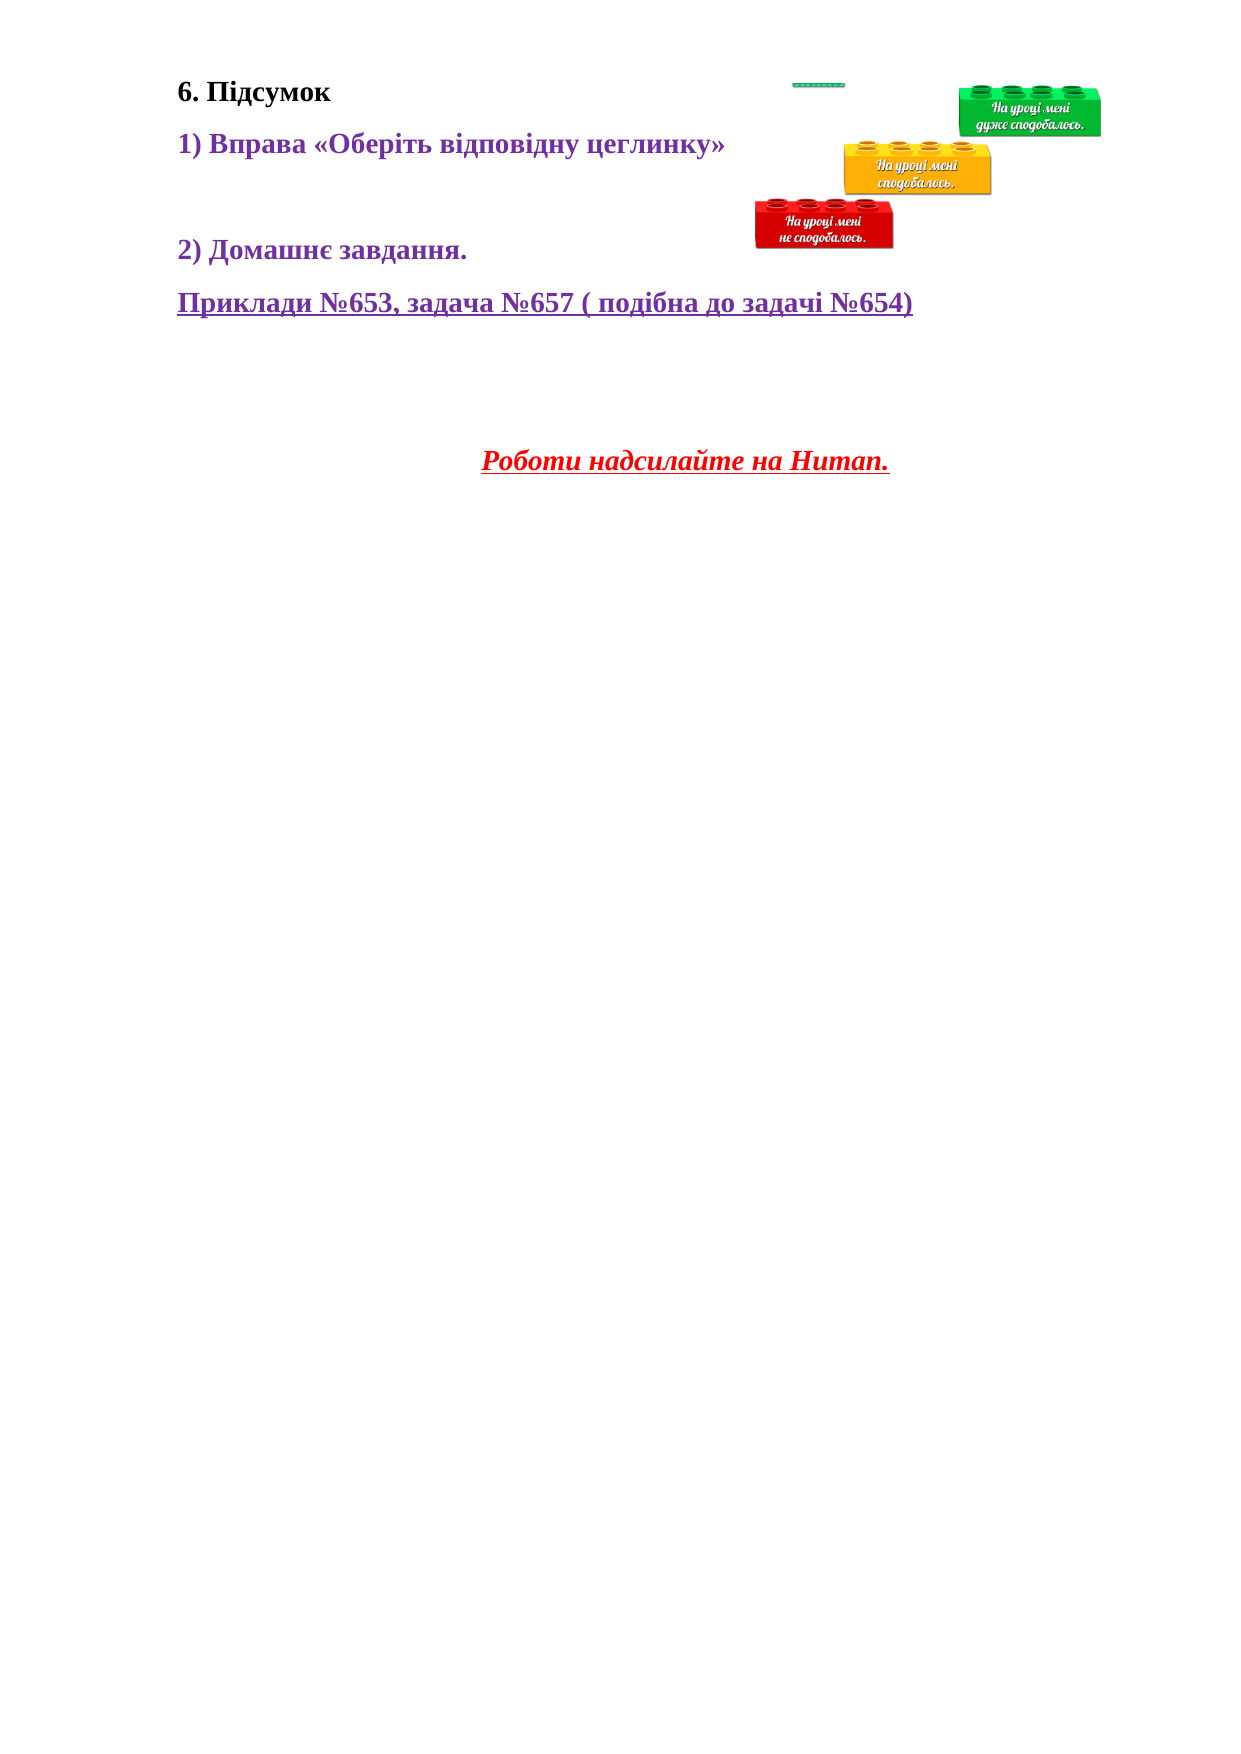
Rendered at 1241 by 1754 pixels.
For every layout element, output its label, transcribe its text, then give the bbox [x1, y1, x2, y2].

text 1) Вправа «Оберіть відповідну цеглинку» [177, 127, 1152, 160]
text Роботи надсилайте на Human. [222, 443, 1152, 477]
picture [754, 107, 1102, 127]
text 6. Підсумок [177, 74, 1152, 107]
text 2) Домашнє завдання. [177, 232, 1152, 266]
picture [754, 160, 1102, 232]
text Приклади №653, задача №657 ( подібна до задачі №654) [177, 285, 1152, 319]
